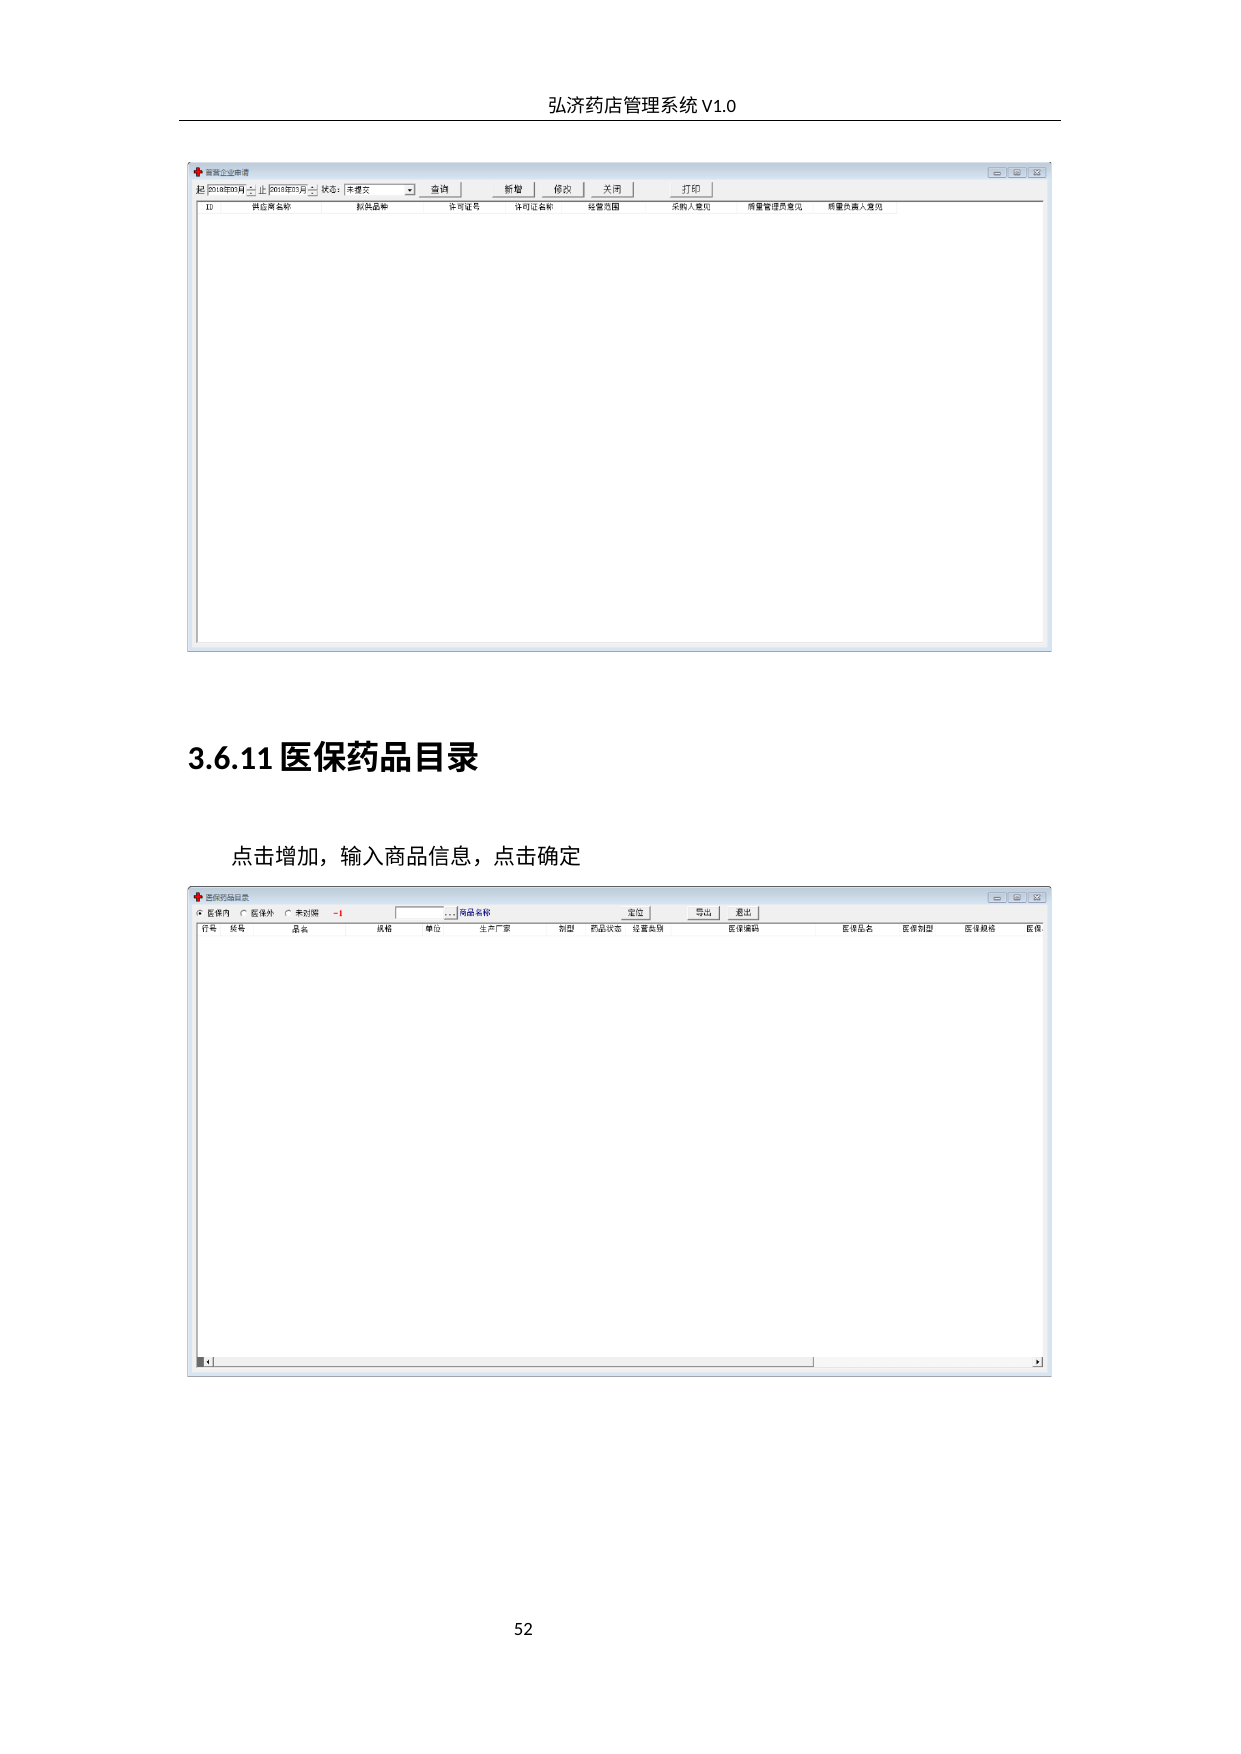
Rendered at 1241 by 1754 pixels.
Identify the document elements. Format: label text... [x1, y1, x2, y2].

text 点击增加，输入商品信息，点击确定 [187, 838, 1053, 871]
picture [187, 162, 1052, 652]
picture [187, 886, 1052, 1377]
subtitle 3.6.11医保药品目录 [187, 722, 1053, 787]
